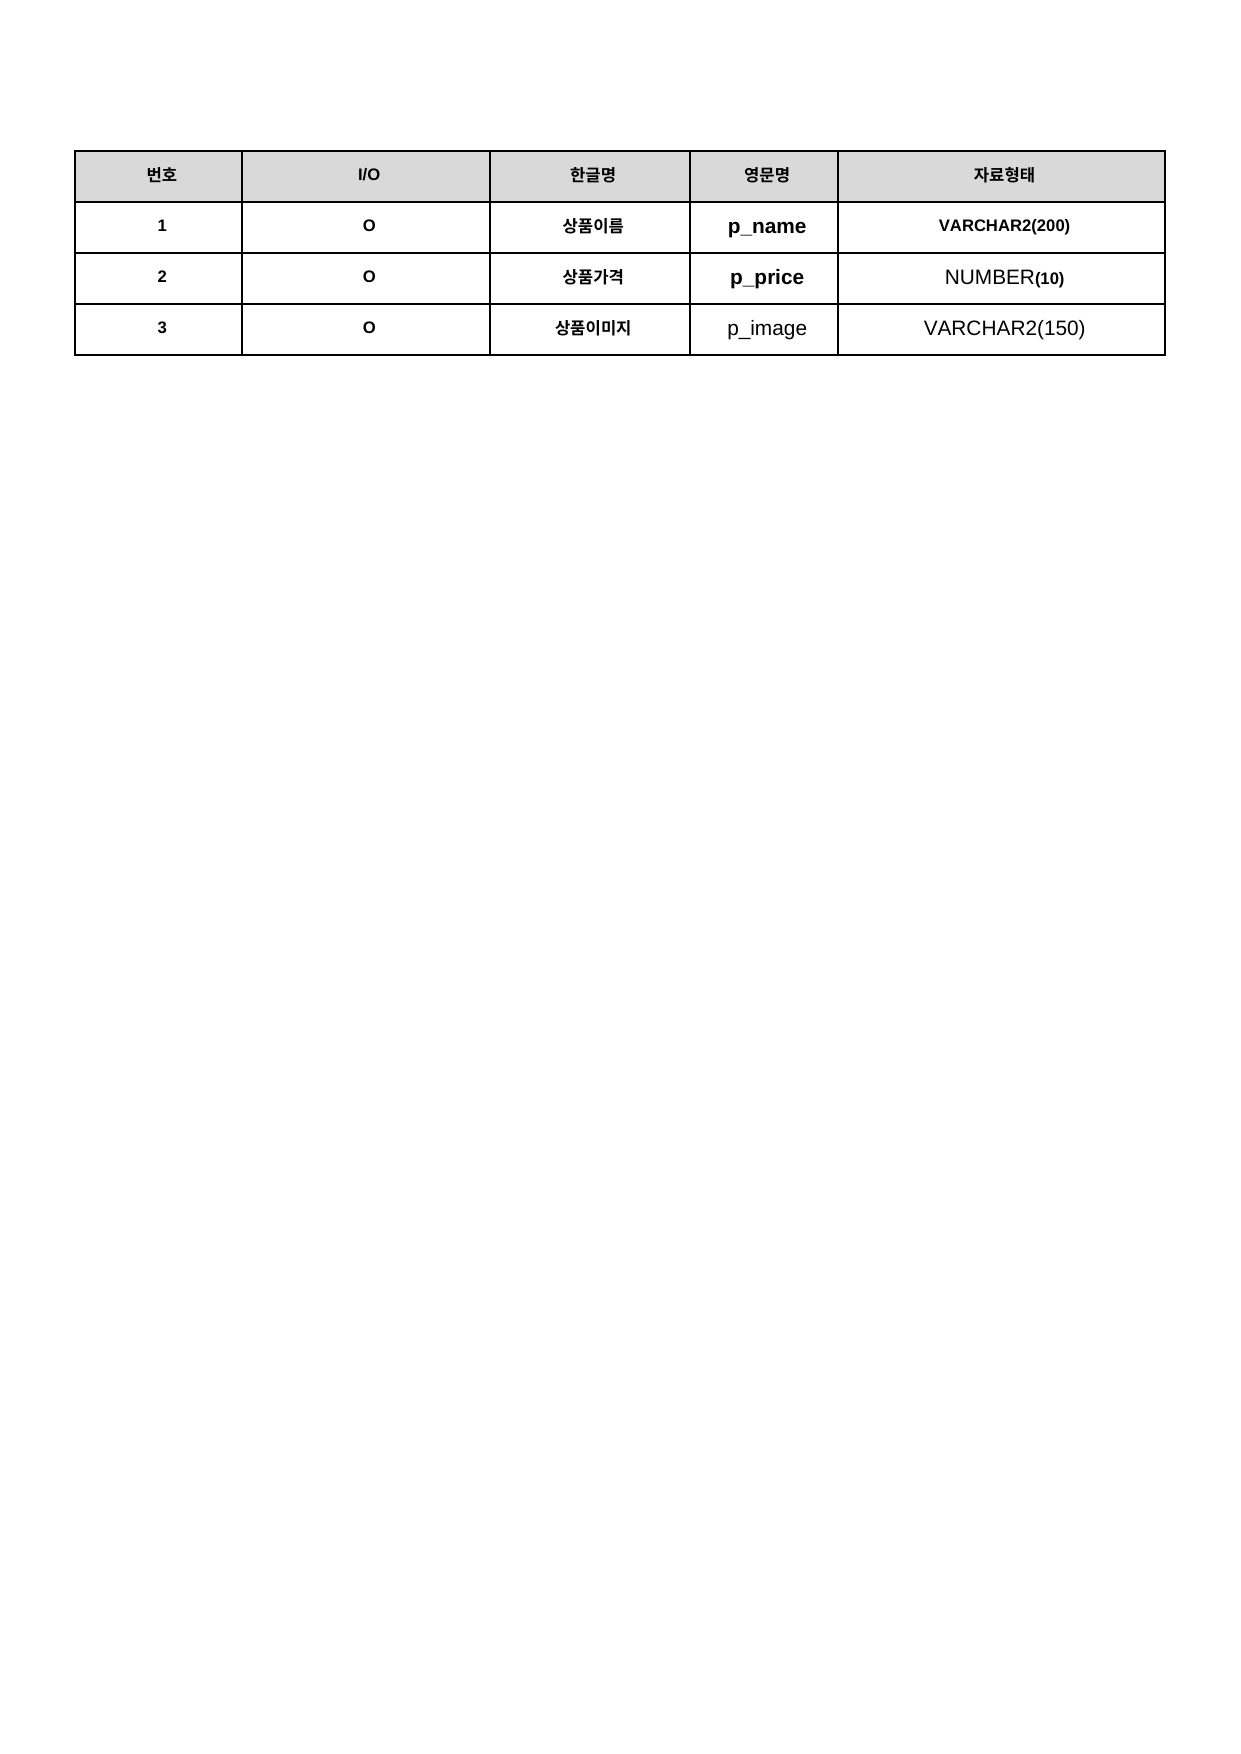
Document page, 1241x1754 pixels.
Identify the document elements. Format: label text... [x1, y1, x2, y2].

table_cell 상품이름 [491, 203, 689, 252]
table_cell p_image [691, 305, 837, 354]
table_cell NUMBER(10) [839, 254, 1164, 303]
table_cell O [243, 203, 489, 252]
table_cell O [243, 254, 489, 303]
table_cell 상품가격 [491, 254, 689, 303]
table_cell 영문명 [691, 152, 837, 201]
table_cell 번호 [76, 152, 241, 201]
table_cell p_name [691, 203, 837, 252]
table_cell 상품이미지 [491, 305, 689, 354]
table_cell p_price [691, 254, 837, 303]
table_cell 2 [76, 254, 241, 303]
table_cell 3 [76, 305, 241, 354]
table_cell VARCHAR2(150) [839, 305, 1164, 354]
table_cell 한글명 [491, 152, 689, 201]
table_cell 1 [76, 203, 241, 252]
table_cell O [243, 305, 489, 354]
table_cell I/O [243, 152, 489, 201]
table_cell VARCHAR2(200) [839, 203, 1164, 252]
table_cell 자료형태 [839, 152, 1164, 201]
